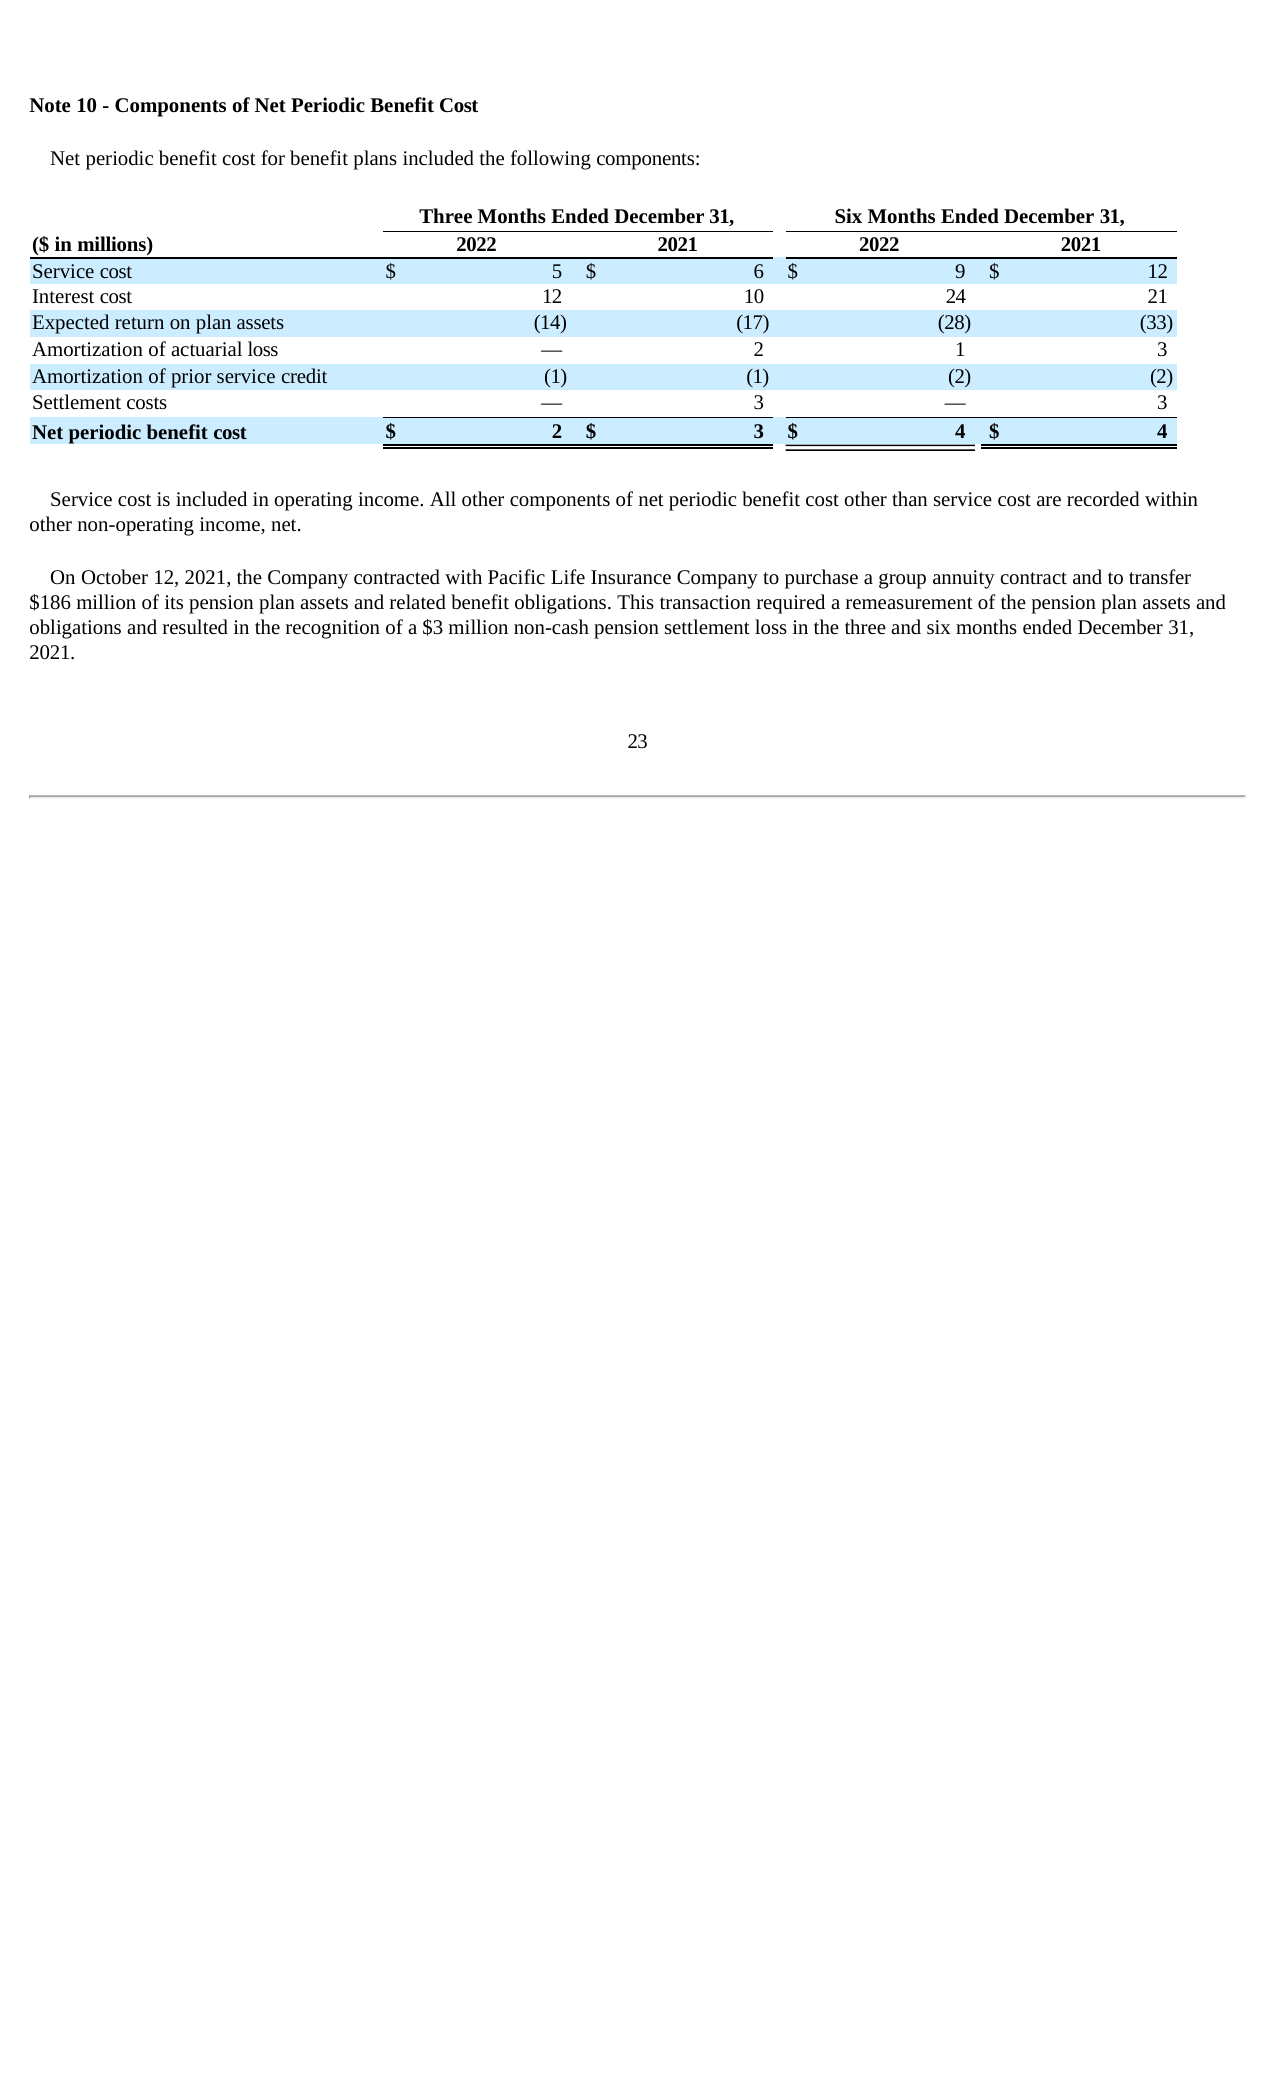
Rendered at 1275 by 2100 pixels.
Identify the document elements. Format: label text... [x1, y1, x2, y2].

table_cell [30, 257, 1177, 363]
text Service cost is included in operating income. All other components of net periodic benefit cost other than service cost are recorded within other non-operating income, net. [29, 487, 1234, 536]
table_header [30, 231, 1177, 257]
subtitle Three Months Ended December 31, Six Months Ended December 31, [419, 204, 1258, 228]
text $186 million of its pension plan assets and related benefit obligations. This transaction required a remeasurement of the pension plan assets and obligations and resulted in the recognition of a $3 million non-cash pension settlement loss in the three and six months ended December 31, 2021. [29, 590, 1234, 664]
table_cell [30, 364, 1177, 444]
subtitle Note 10 - Components of Net Periodic Benefit Cost [29, 93, 1258, 117]
text Net periodic benefit cost for benefit plans included the following components: [50, 146, 1258, 170]
text 23 [19, 729, 1256, 753]
text On October 12, 2021, the Company contracted with Pacific Life Insurance Company to purchase a group annuity contract and to transfer [50, 565, 1258, 589]
